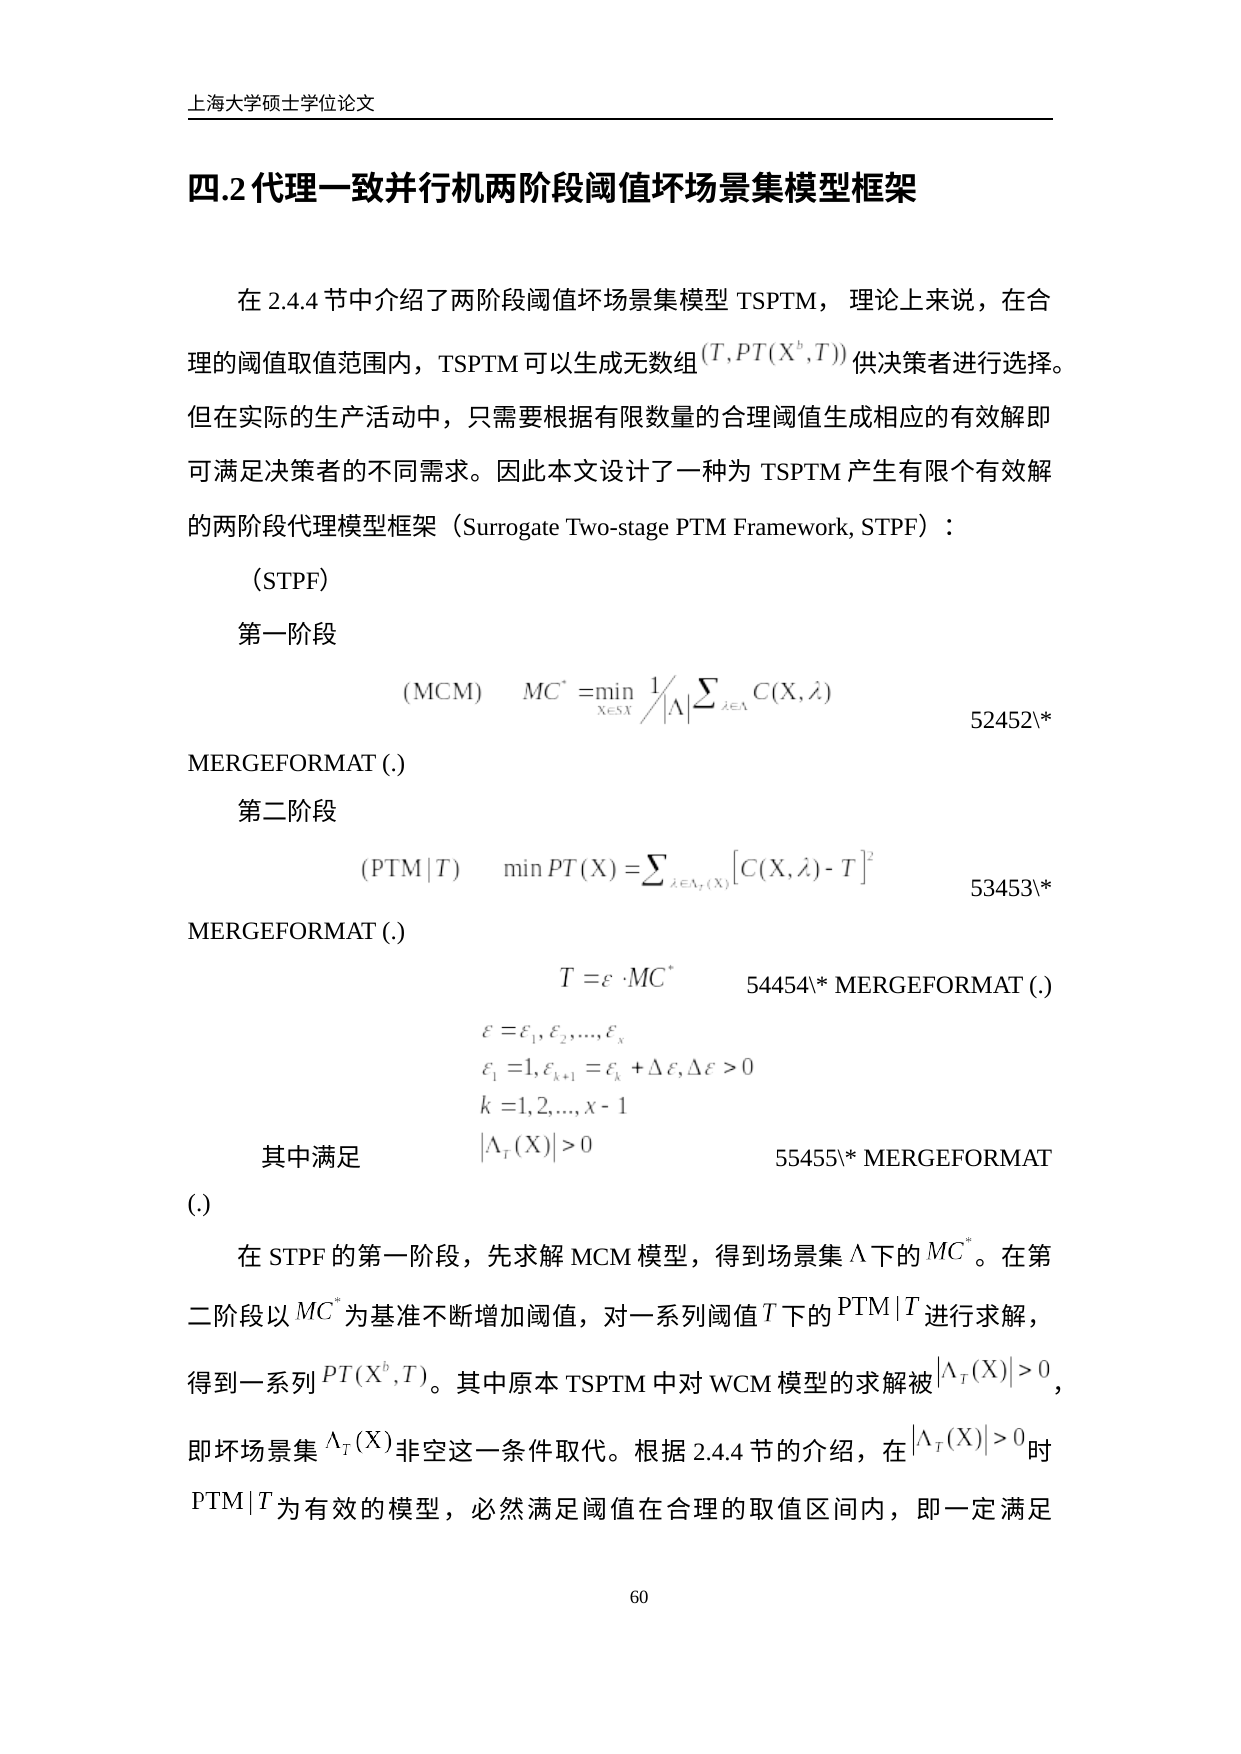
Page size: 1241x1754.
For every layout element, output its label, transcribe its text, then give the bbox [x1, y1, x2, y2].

text 第二阶段 [187, 792, 1053, 828]
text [187, 1231, 1053, 1526]
text 代理一致并行机两阶段阈值坏场景集模型框架 [187, 153, 1053, 218]
text 其中满足 [187, 1013, 1053, 1217]
text 在2.4.4节中介绍了两阶段阈值坏场景集模型TSPTM， 理论上来说，在合理的阈值取值范围内，TSPTM可以生成无数组供决策者进行选择。但在实际的生产活动中，只需要根据有限数量的合理阈值生成相应的有效解即可满足决策者的不同需求。因此本文设计了一种为TSPTM产生有限个有效解的两阶段代理模型框架（Surrogate Two-stage PTM Framework, STPF）： [187, 280, 1053, 542]
text （STPF） [187, 561, 1053, 597]
text 第一阶段 [187, 615, 1053, 651]
